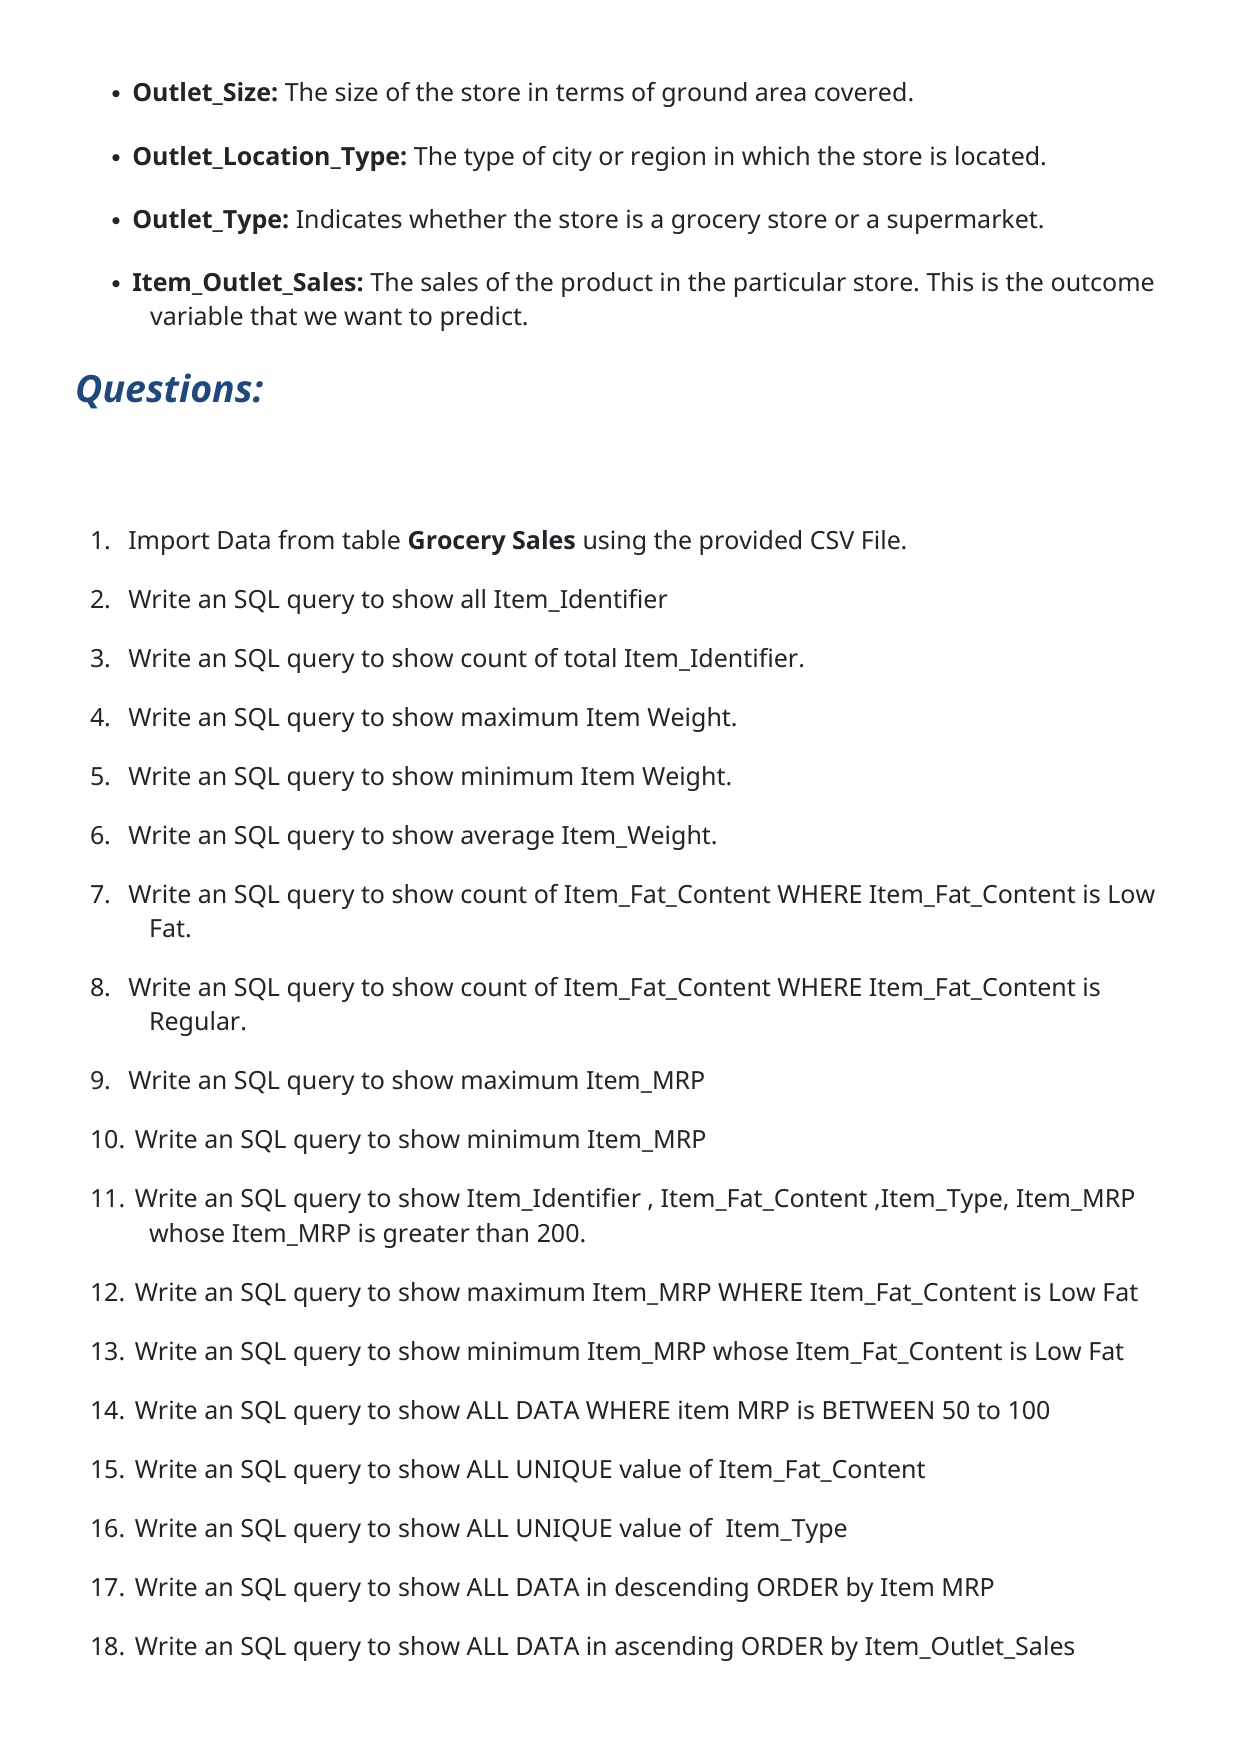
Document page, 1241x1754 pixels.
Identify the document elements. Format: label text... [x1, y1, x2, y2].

text 5. Write an SQL query to show minimum Item Weight. [90, 759, 1165, 793]
text 2. Write an SQL query to show all Item_Identifier [90, 581, 1165, 616]
text 18. Write an SQL query to show ALL DATA in ascending ORDER by Item_Outlet_Sales [90, 1629, 1165, 1663]
text 12. Write an SQL query to show maximum Item_MRP WHERE Item_Fat_Content is Low Fat [90, 1274, 1165, 1308]
text 8. Write an SQL query to show count of Item_Fat_Content WHERE Item_Fat_Content is Regular. [90, 970, 1165, 1038]
text  Outlet_Location_Type: The type of city or region in which the store is located. [112, 138, 1165, 172]
text  Outlet_Type: Indicates whether the store is a grocery store or a supermarket. [112, 201, 1165, 236]
text 4. Write an SQL query to show maximum Item Weight. [90, 699, 1165, 734]
text 11. Write an SQL query to show Item_Identifier , Item_Fat_Content ,Item_Type, Item_MRP whose Item_MRP is greater than 200. [90, 1181, 1165, 1249]
text 14. Write an SQL query to show ALL DATA WHERE item MRP is BETWEEN 50 to 100 [90, 1392, 1165, 1426]
text 15. Write an SQL query to show ALL UNIQUE value of Item_Fat_Content [90, 1451, 1165, 1486]
text 3. Write an SQL query to show count of total Item_Identifier. [90, 641, 1165, 674]
text 10. Write an SQL query to show minimum Item_MRP [90, 1122, 1165, 1156]
text 16. Write an SQL query to show ALL UNIQUE value of Item_Type [90, 1511, 1165, 1544]
text 17. Write an SQL query to show ALL DATA in descending ORDER by Item MRP [90, 1569, 1165, 1604]
text 1. Import Data from table Grocery Sales using the provided CSV File. [90, 522, 1165, 556]
text 13. Write an SQL query to show minimum Item_MRP whose Item_Fat_Content is Low Fat [90, 1333, 1165, 1367]
text 6. Write an SQL query to show average Item_Weight. [90, 818, 1165, 852]
text Questions: [75, 362, 1165, 413]
text  Outlet_Size: The size of the store in terms of ground area covered. [112, 75, 1165, 109]
text 7. Write an SQL query to show count of Item_Fat_Content WHERE Item_Fat_Content is Low Fat. [90, 877, 1165, 945]
text 9. Write an SQL query to show maximum Item_MRP [90, 1063, 1165, 1097]
text  Item_Outlet_Sales: The sales of the product in the particular store. This is the outcome variable that we want to predict. [112, 265, 1165, 333]
